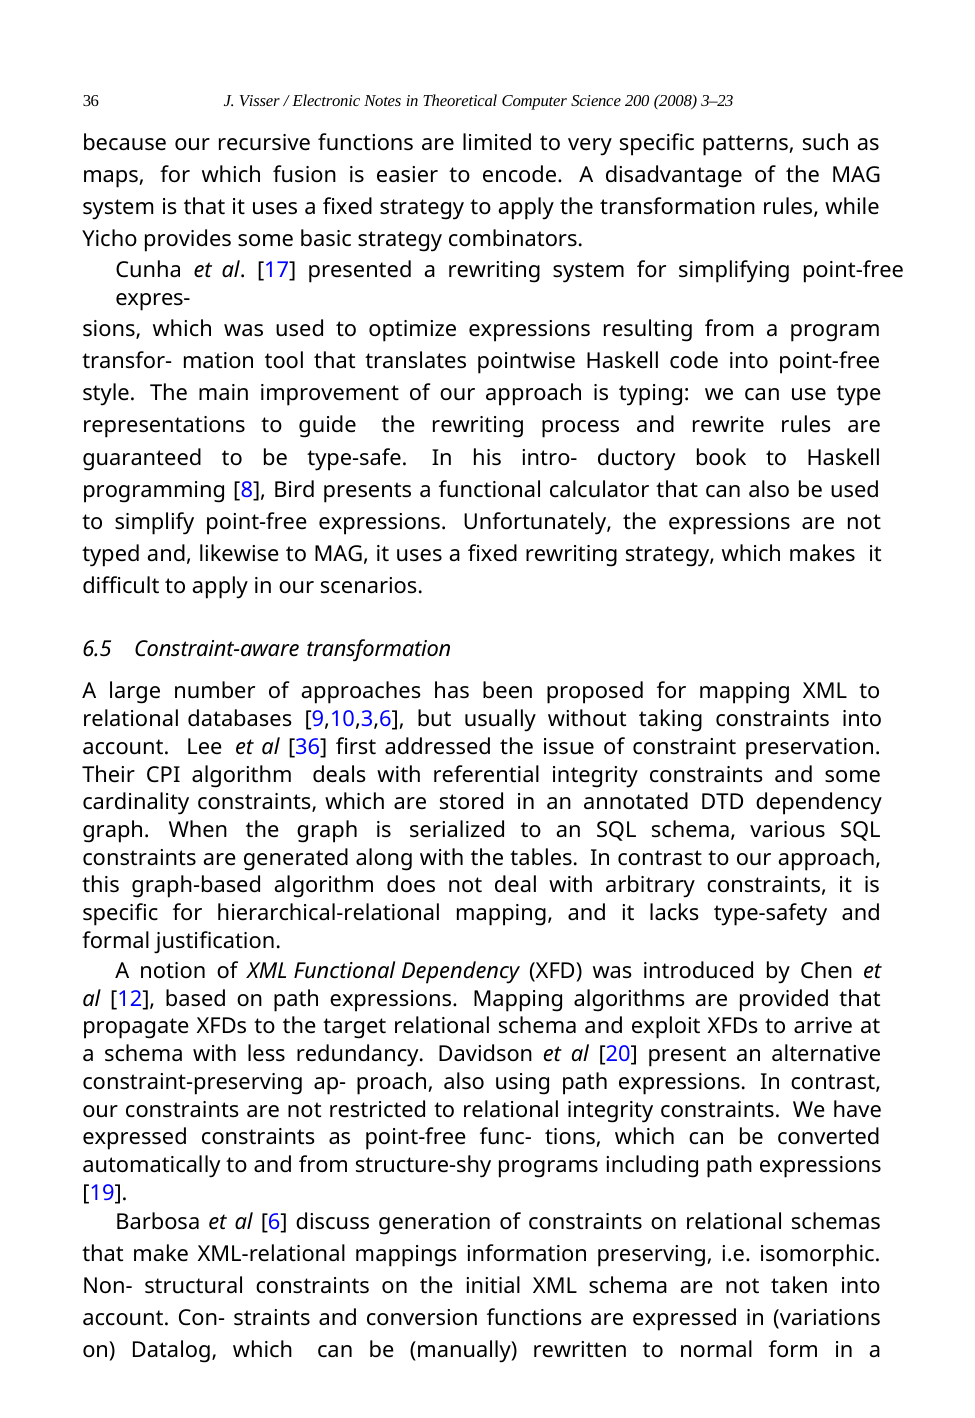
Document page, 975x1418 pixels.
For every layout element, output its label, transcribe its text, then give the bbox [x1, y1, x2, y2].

text because our recursive functions are limited to very specific patterns, such as maps, for which fusion is easier to encode. A disadvantage of the MAG system is that it uses a fixed strategy to apply the transformation rules, while Yicho provides some basic strategy combinators. [82, 127, 881, 253]
text A notion of XML Functional Dependency (XFD) was introduced by Chen et al [12], based on path expressions. Mapping algorithms are provided that propagate XFDs to the target relational schema and exploit XFDs to arrive at a schema with less redundancy. Davidson et al [20] present an alternative constraint-preserving ap- proach, also using path expressions. In contrast, our constraints are not restricted to relational integrity constraints. We have expressed constraints as point-free func- tions, which can be converted automatically to and from structure-shy programs including path expressions [19]. [82, 956, 882, 1206]
list Constraint-aware transformation [82, 633, 904, 663]
text A large number of approaches has been proposed for mapping XML to relational databases [9,10,3,6], but usually without taking constraints into account. Lee et al [36] first addressed the issue of constraint preservation. Their CPI algorithm deals with referential integrity constraints and some cardinality constraints, which are stored in an annotated DTD dependency graph. When the graph is serialized to an SQL schema, various SQL constraints are generated along with the tables. In contrast to our approach, this graph-based algorithm does not deal with arbitrary constraints, it is specific for hierarchical-relational mapping, and it lacks type-safety and formal justification. [82, 677, 882, 954]
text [82, 1206, 882, 1364]
text sions, which was used to optimize expressions resulting from a program transfor- mation tool that translates pointwise Haskell code into point-free style. The main improvement of our approach is typing: we can use type representations to guide the rewriting process and rewrite rules are guaranteed to be type-safe. In his intro- ductory book to Haskell programming [8], Bird presents a functional calculator that can also be used to simplify point-free expressions. Unfortunately, the expressions are not typed and, likewise to MAG, it uses a fixed rewriting strategy, which makes it difficult to apply in our scenarios. [82, 313, 882, 600]
text Cunha et al. [17] presented a rewriting system for simplifying point-free expres- [115, 255, 904, 312]
